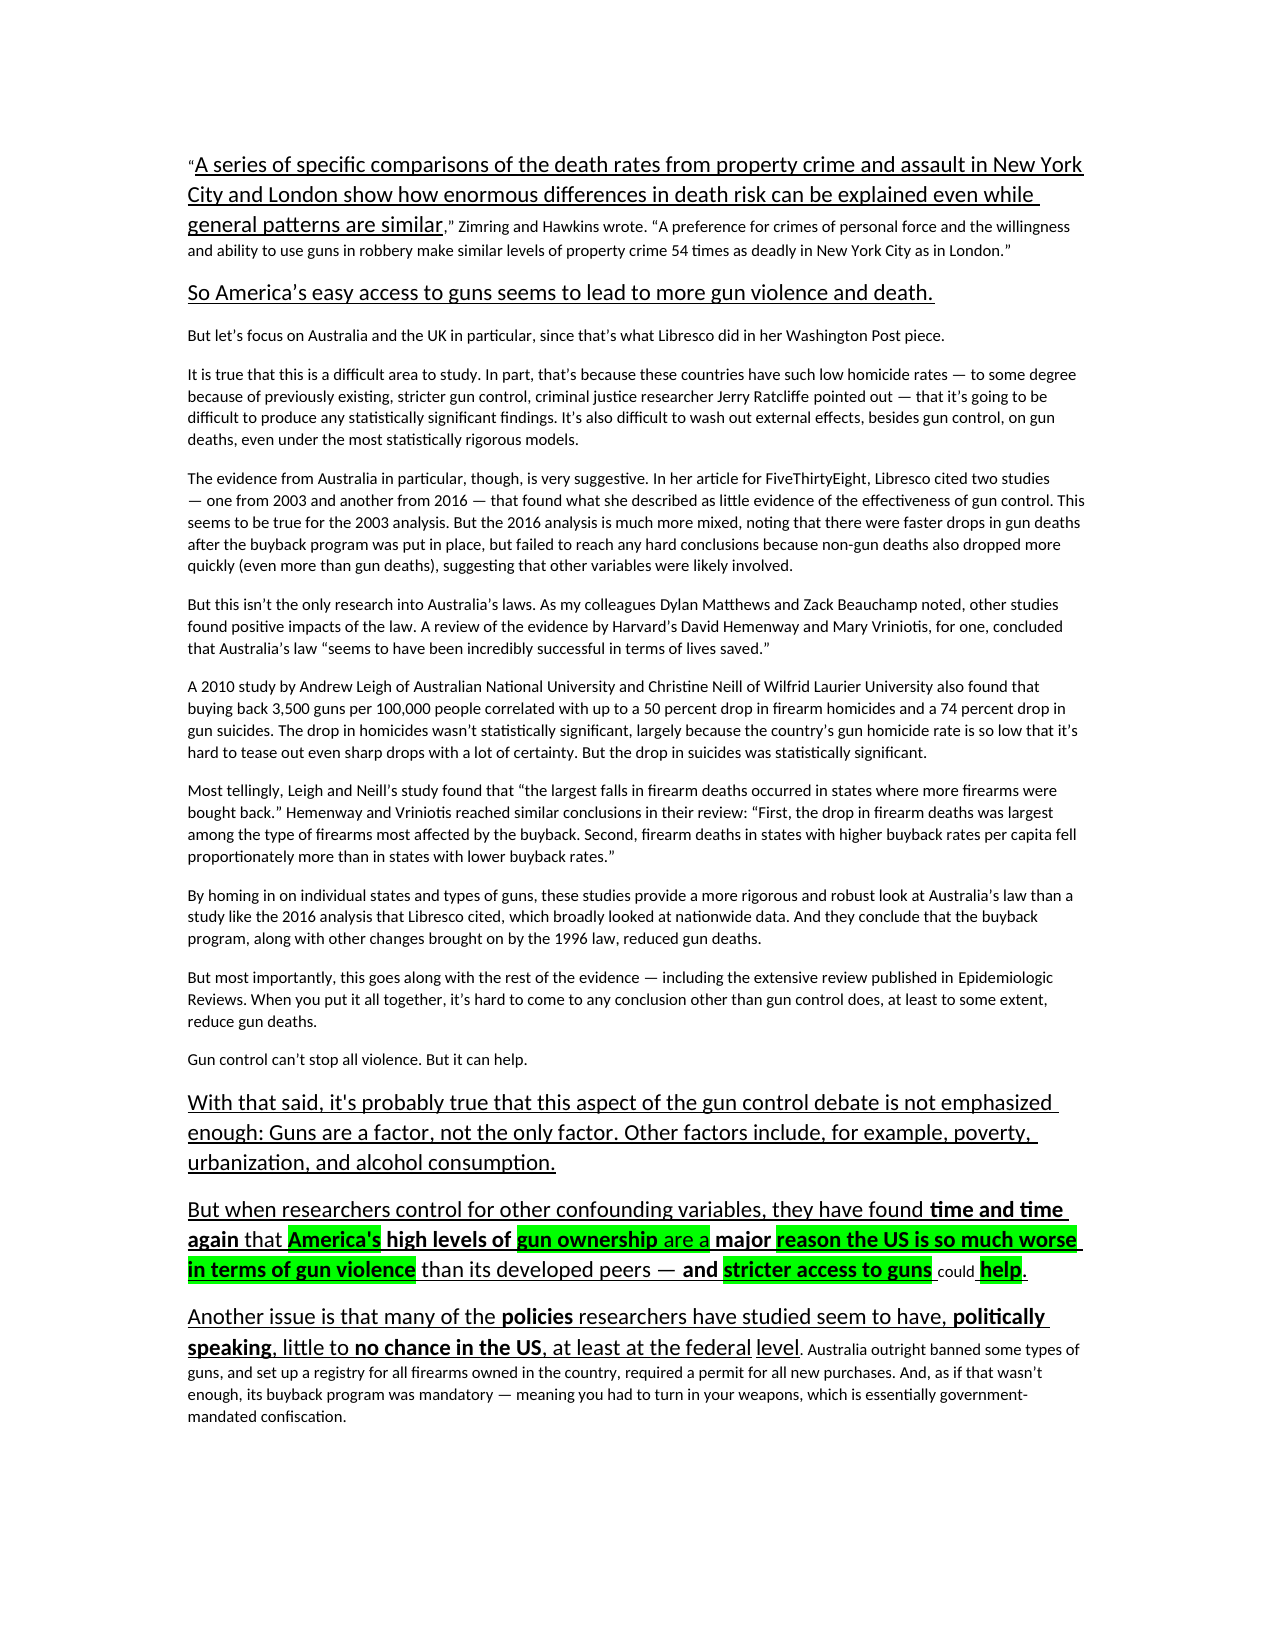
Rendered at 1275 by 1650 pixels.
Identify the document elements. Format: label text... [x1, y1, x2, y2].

text Gun control can’t stop all violence. But it can help. [187, 1049, 1087, 1070]
text But let’s focus on Australia and the UK in particular, since that’s what Libresco did in her Washington Post piece. [187, 325, 1087, 346]
text The evidence from Australia in particular, though, is very suggestive. In her article for FiveThirtyEight, Libresco cited two studies — one from 2003 and another from 2016 — that found what she described as little evidence of the effectiveness of gun control. This seems to be true for the 2003 analysis. But the 2016 analysis is much more mixed, noting that there were faster drops in gun deaths after the buyback program was put in place, but failed to reach any hard conclusions because non-gun deaths also dropped more quickly (even more than gun deaths), suggesting that other variables were likely involved. [187, 468, 1087, 576]
text It is true that this is a difficult area to study. In part, that’s because these countries have such low homicide rates — to some degree because of previously existing, stricter gun control, criminal justice researcher Jerry Ratcliffe pointed out — that it’s going to be difficult to produce any statistically significant findings. It’s also difficult to wash out external effects, besides gun control, on gun deaths, even under the most statistically rigorous models. [187, 364, 1087, 450]
text But most importantly, this goes along with the rest of the evidence — including the extensive review published in Epidemiologic Reviews. When you put it all together, it’s hard to come to any conclusion other than gun control does, at least to some extent, reduce gun deaths. [187, 967, 1087, 1031]
text A 2010 study by Andrew Leigh of Australian National University and Christine Neill of Wilfrid Laurier University also found that buying back 3,500 guns per 100,000 people correlated with up to a 50 percent drop in firearm homicides and a 74 percent drop in gun suicides. The drop in homicides wasn’t statistically significant, largely because the country’s gun homicide rate is so low that it’s hard to tease out even sharp drops with a lot of certainty. But the drop in suicides was statistically significant. [187, 676, 1087, 762]
text But this isn’t the only research into Australia’s laws. As my colleagues Dylan Matthews and Zack Beauchamp noted, other studies found positive impacts of the law. A review of the evidence by Harvard’s David Hemenway and Mary Vriniotis, for one, concluded that Australia’s law “seems to have been incredibly successful in terms of lives saved.” [187, 594, 1087, 658]
text So America’s easy access to guns seems to lead to more gun violence and death. [187, 278, 1087, 307]
text With that said, it's probably true that this aspect of the gun control debate is not emphasized enough: Guns are a factor, not the only factor. Other factors include, for example, poverty, urbanization, and alcohol consumption. [187, 1088, 1087, 1176]
text By homing in on individual states and types of guns, these studies provide a more rigorous and robust look at Australia’s law than a study like the 2016 analysis that Libresco cited, which broadly looked at nationwide data. And they conclude that the buyback program, along with other changes brought on by the 1996 law, reduced gun deaths. [187, 885, 1087, 949]
text Most tellingly, Leigh and Neill’s study found that “the largest falls in firearm deaths occurred in states where more firearms were bought back.” Hemenway and Vriniotis reached similar conclusions in their review: “First, the drop in firearm deaths was largest among the type of firearms most affected by the buyback. Second, firearm deaths in states with higher buyback rates per capita fell proportionately more than in states with lower buyback rates.” [187, 781, 1087, 867]
text But when researchers control for other confounding variables, they have found time and time again that America's high levels of gun ownership are a major reason the US is so much worse in terms of gun violence than its developed peers — and stricter access to guns could help. [187, 1195, 1087, 1284]
text “A series of specific comparisons of the death rates from property crime and assault in New York City and London show how enormous differences in death risk can be explained even while general patterns are similar,” Zimring and Hawkins wrote. “A preference for crimes of personal force and the willingness and ability to use guns in robbery make similar levels of property crime 54 times as deadly in New York City as in London.” [187, 150, 1087, 260]
text Another issue is that many of the policies researchers have studied seem to have, politically speaking, little to no chance in the US, at least at the federal level. Australia outright banned some types of guns, and set up a registry for all firearms owned in the country, required a permit for all new purchases. And, as if that wasn’t enough, its buyback program was mandatory — meaning you had to turn in your weapons, which is essentially government-mandated confiscation. [187, 1302, 1087, 1426]
